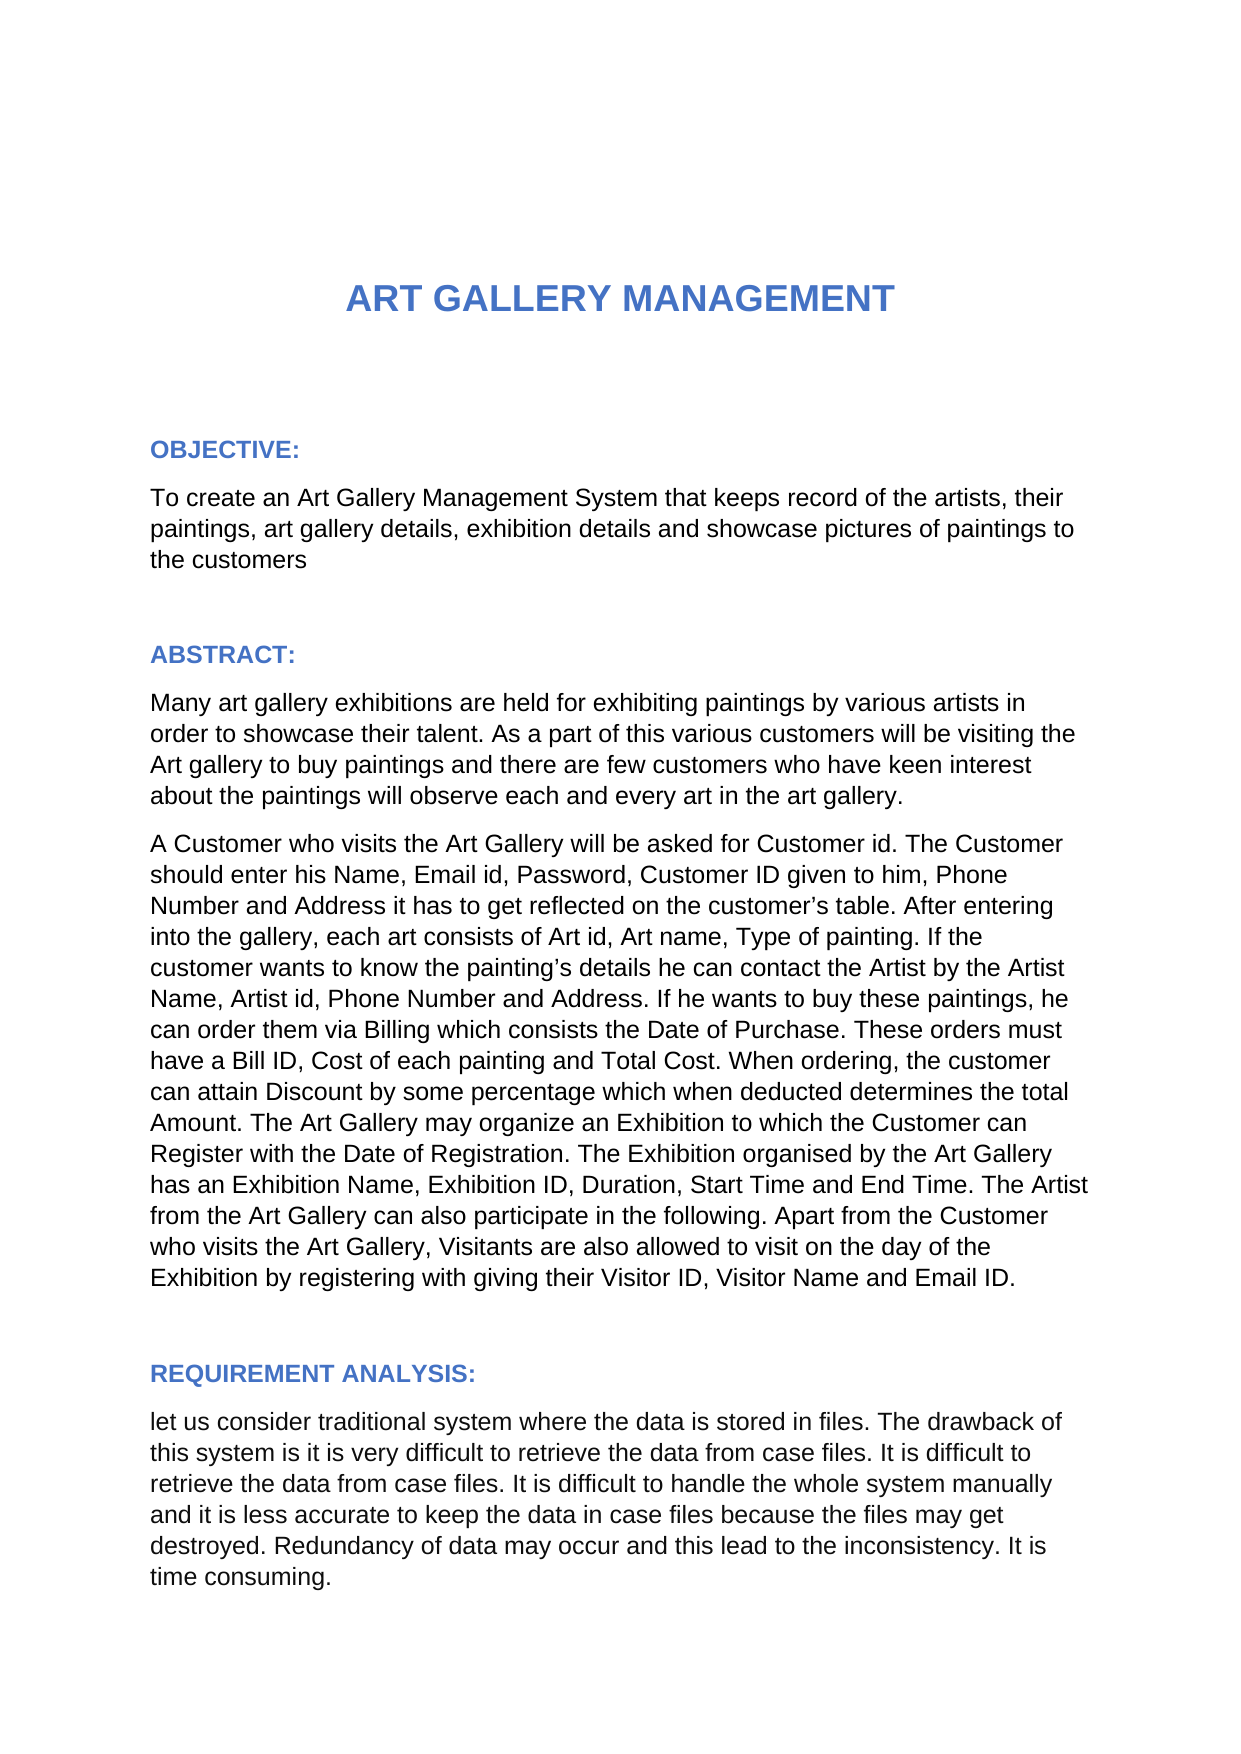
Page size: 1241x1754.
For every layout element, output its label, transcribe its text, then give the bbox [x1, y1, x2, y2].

text let us consider traditional system where the data is stored in files. The drawback of this system is it is very difficult to retrieve the data from case files. It is difficult to retrieve the data from case files. It is difficult to handle the whole system manually and it is less accurate to keep the data in case files because the files may get destroyed. Redundancy of data may occur and this lead to the inconsistency. It is time consuming. [150, 1407, 1090, 1591]
text ABSTRACT: [150, 640, 1090, 669]
text OBJECTIVE: [150, 435, 1090, 464]
text Many art gallery exhibitions are held for exhibiting paintings by various artists in order to showcase their talent. As a part of this various customers will be visiting the Art gallery to buy paintings and there are few customers who have keen interest about the paintings will observe each and every art in the art gallery. [150, 688, 1090, 810]
text REQUIREMENT ANALYSIS: [150, 1359, 1090, 1388]
text A Customer who visits the Art Gallery will be asked for Customer id. The Customer should enter his Name, Email id, Password, Customer ID given to him, Phone Number and Address it has to get reflected on the customer’s table. After entering into the gallery, each art consists of Art id, Art name, Type of painting. If the customer wants to know the painting’s details he can contact the Artist by the Artist Name, Artist id, Phone Number and Address. If he wants to buy these paintings, he can order them via Billing which consists the Date of Purchase. These orders must have a Bill ID, Cost of each painting and Total Cost. When ordering, the customer can attain Discount by some percentage which when deducted determines the total Amount. The Art Gallery may organize an Exhibition to which the Customer can Register with the Date of Registration. The Exhibition organised by the Art Gallery has an Exhibition Name, Exhibition ID, Duration, Start Time and End Time. The Artist from the Art Gallery can also participate in the following. Apart from the Customer who visits the Art Gallery, Visitants are also allowed to visit on the day of the Exhibition by registering with giving their Visitor ID, Visitor Name and Email ID. [150, 829, 1090, 1292]
text ART GALLERY MANAGEMENT [150, 276, 1090, 319]
text To create an Art Gallery Management System that keeps record of the artists, their paintings, art gallery details, exhibition details and showcase pictures of paintings to the customers [150, 483, 1090, 574]
